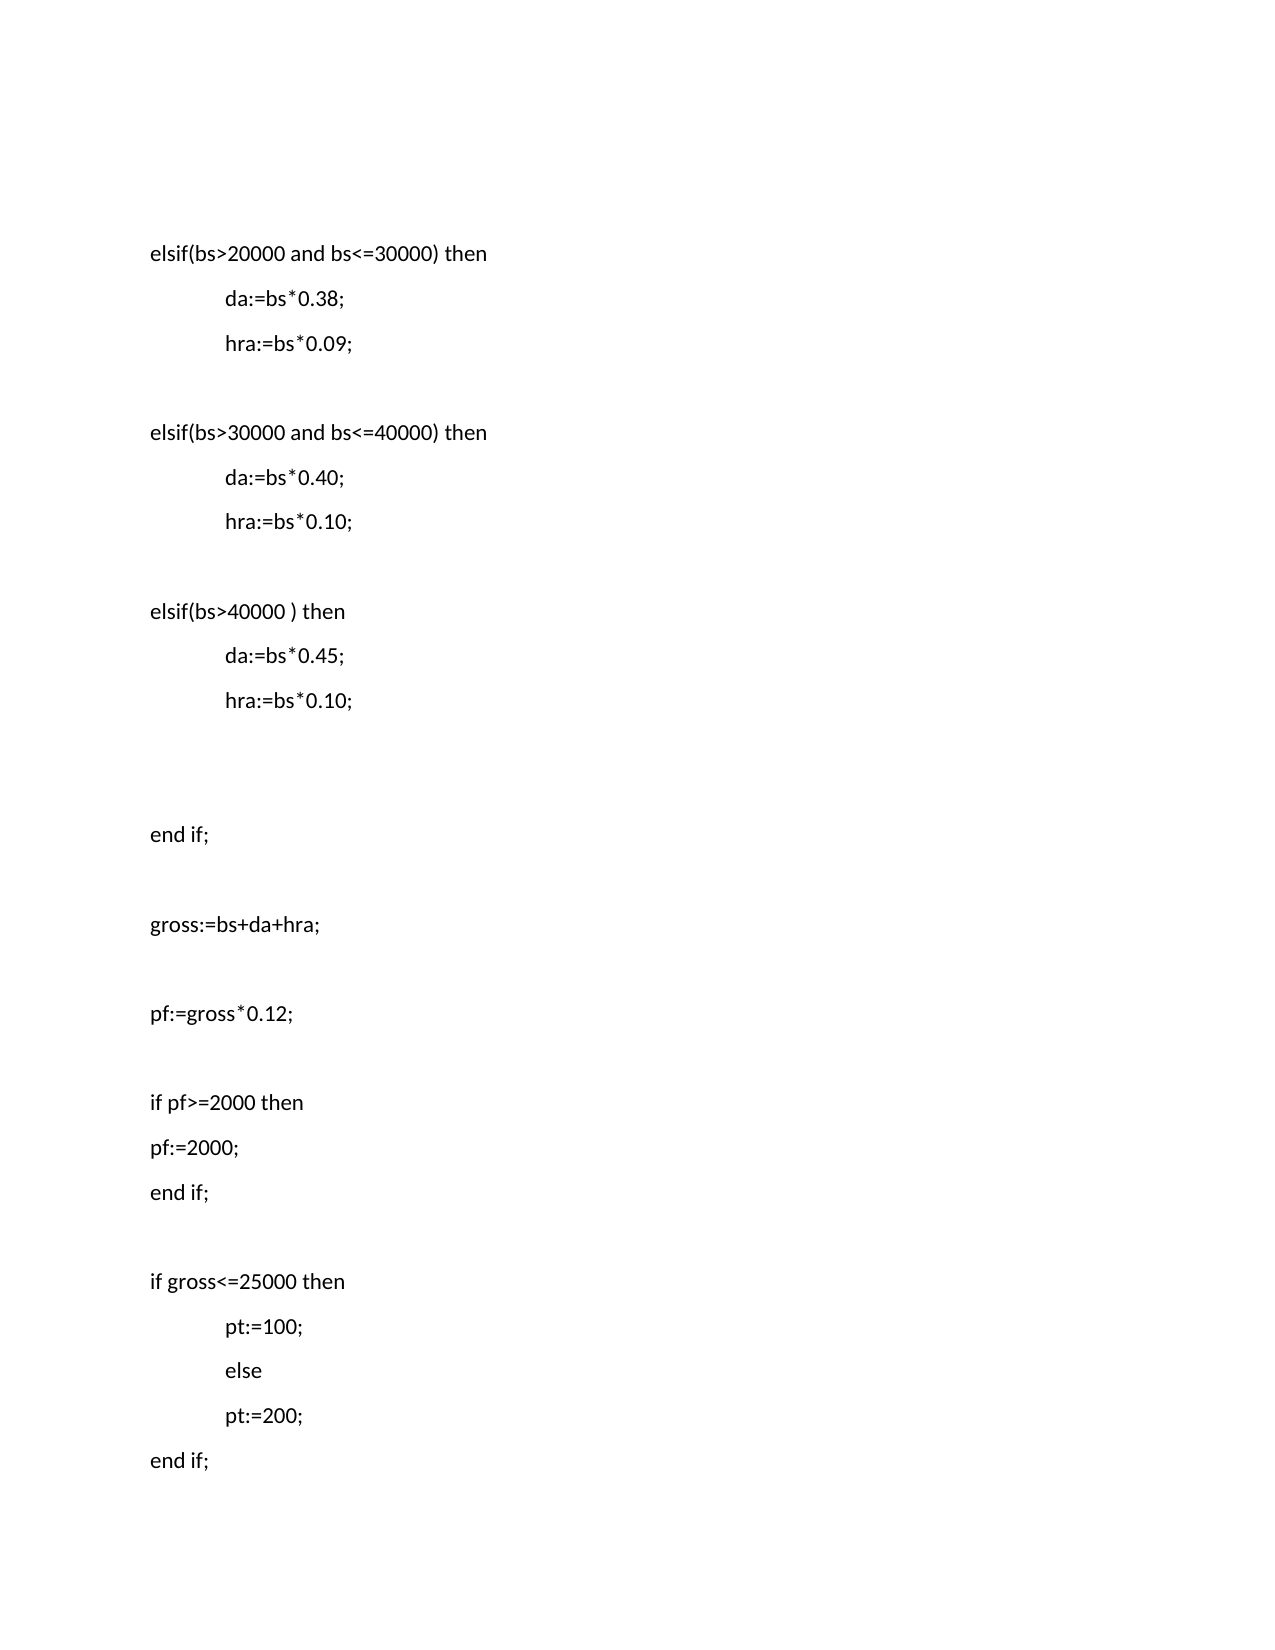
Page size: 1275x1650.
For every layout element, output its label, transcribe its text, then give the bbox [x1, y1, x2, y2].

text pf:=2000; [150, 1133, 1125, 1161]
text elsif(bs>20000 and bs<=30000) then [150, 239, 1125, 267]
text da:=bs*0.45; [150, 642, 1125, 669]
text pt:=200; [150, 1401, 1125, 1429]
text if pf>=2000 then [150, 1088, 1125, 1116]
text pf:=gross*0.12; [150, 999, 1125, 1027]
text else [150, 1357, 1125, 1384]
text elsif(bs>40000 ) then [150, 597, 1125, 625]
text elsif(bs>30000 and bs<=40000) then [150, 418, 1125, 446]
text hra:=bs*0.10; [150, 686, 1125, 714]
text end if; [150, 1178, 1125, 1206]
text hra:=bs*0.09; [150, 329, 1125, 357]
text if gross<=25000 then [150, 1267, 1125, 1295]
text da:=bs*0.40; [150, 463, 1125, 491]
text pt:=100; [150, 1312, 1125, 1340]
text end if; [150, 1446, 1125, 1474]
text da:=bs*0.38; [150, 284, 1125, 312]
text gross:=bs+da+hra; [150, 910, 1125, 938]
text hra:=bs*0.10; [150, 507, 1125, 536]
text end if; [150, 820, 1125, 848]
